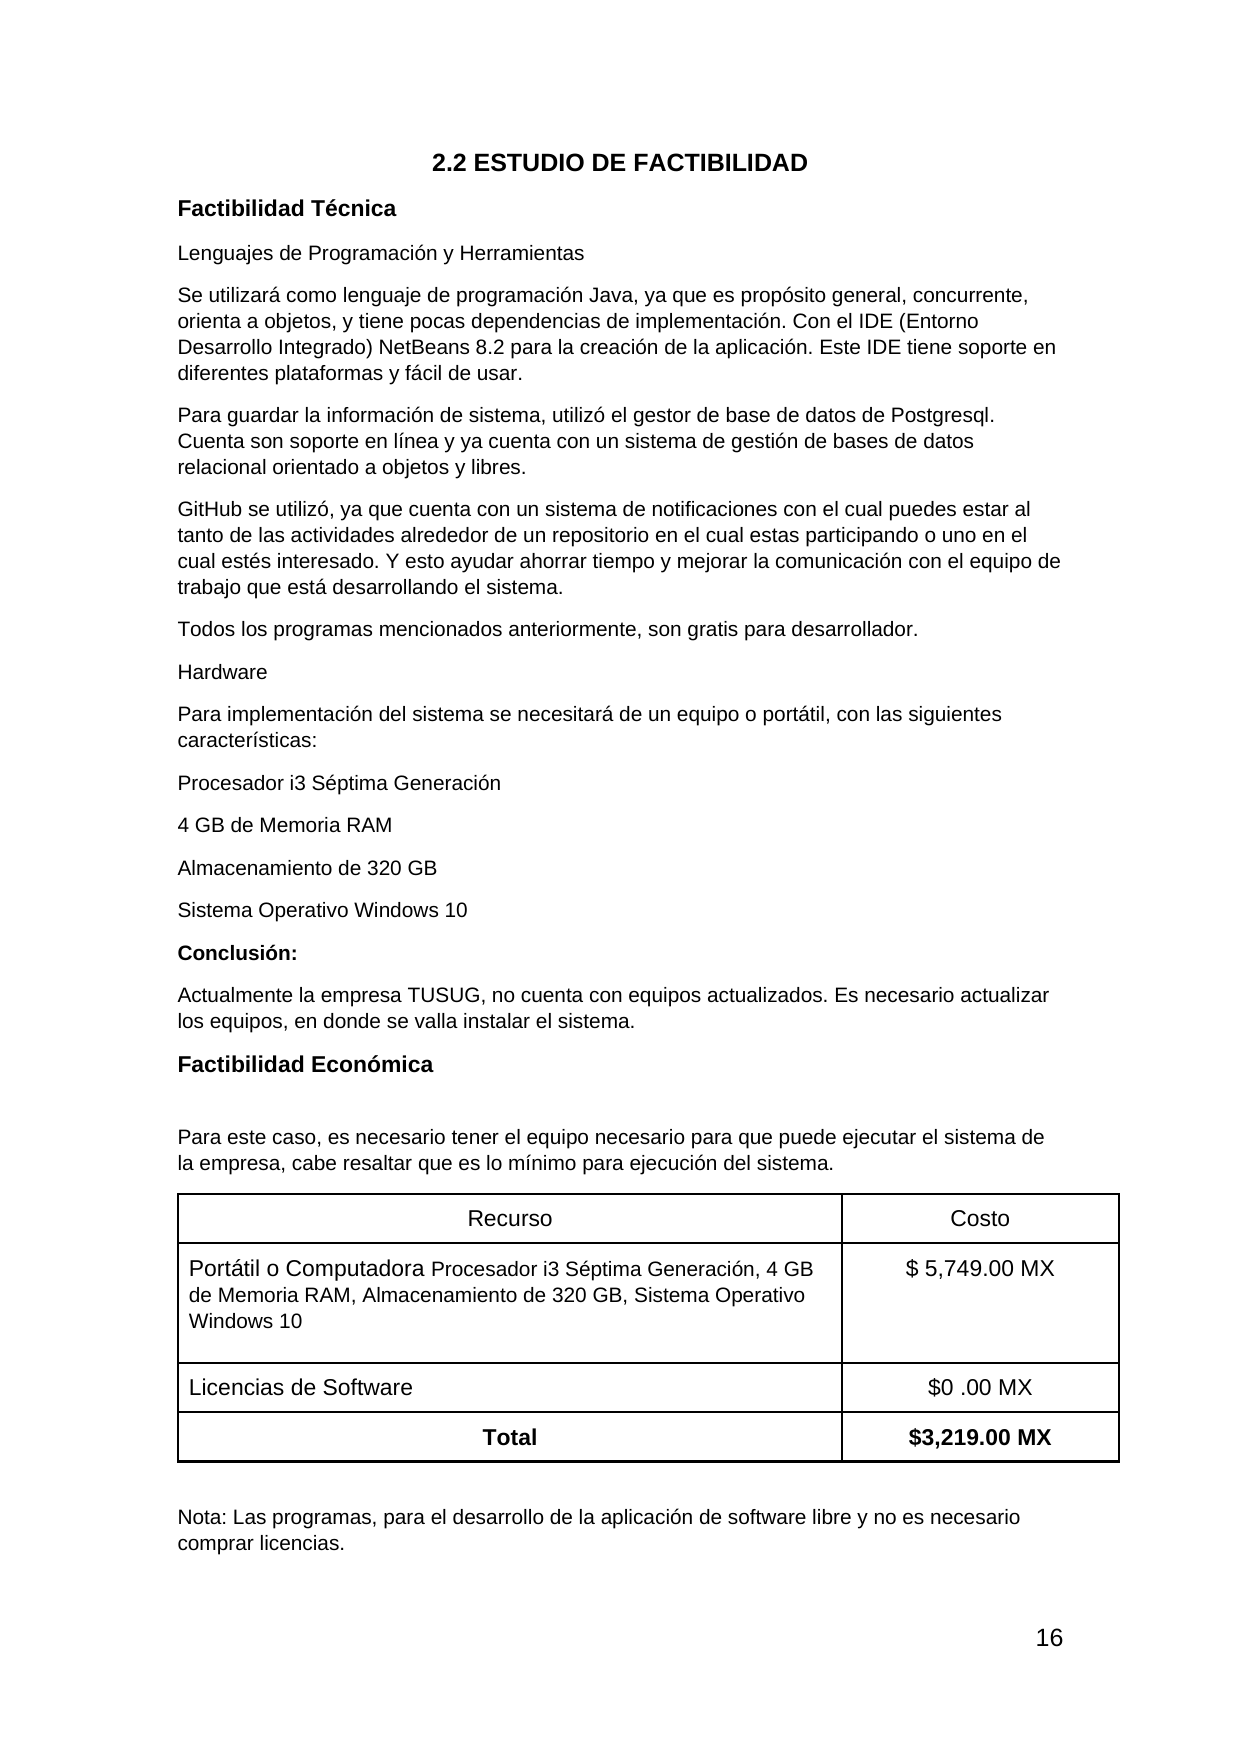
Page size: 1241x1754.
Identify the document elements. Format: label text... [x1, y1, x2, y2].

text Todos los programas mencionados anteriormente, son gratis para desarrollador. [177, 617, 1063, 641]
text Para guardar la información de sistema, utilizó el gestor de base de datos de Postgresql. Cuenta son soporte en línea y ya cuenta con un sistema de gestión de bases de datos relacional orientado a objetos y libres. [177, 403, 1063, 479]
text Sistema Operativo Windows 10 [177, 898, 1063, 922]
table_cell Total [179, 1413, 841, 1460]
table_cell $ 5,749.00 MX [843, 1244, 1118, 1362]
text Conclusión: [177, 941, 1063, 964]
table_header Costo [843, 1195, 1118, 1242]
text GitHub se utilizó, ya que cuenta con un sistema de notificaciones con el cual puedes estar al tanto de las actividades alrededor de un repositorio en el cual estas participando o uno en el cual estés interesado. Y esto ayudar ahorrar tiempo y mejorar la comunicación con el equipo de trabajo que está desarrollando el sistema. [177, 497, 1063, 599]
text Se utilizará como lenguaje de programación Java, ya que es propósito general, concurrente, orienta a objetos, y tiene pocas dependencias de implementación. Con el IDE (Entorno Desarrollo Integrado) NetBeans 8.2 para la creación de la aplicación. Este IDE tiene soporte en diferentes plataformas y fácil de usar. [177, 283, 1063, 384]
text Para implementación del sistema se necesitará de un equipo o portátil, con las siguientes características: [177, 702, 1063, 752]
table_cell Portátil o Computadora Procesador i3 Séptima Generación, 4 GB de Memoria RAM, Almacenamiento de 320 GB, Sistema Operativo Windows 10 [179, 1244, 841, 1362]
table_cell Licencias de Software [179, 1364, 841, 1411]
text Factibilidad Técnica [177, 195, 1063, 222]
table_cell $3,219.00 MX [843, 1413, 1118, 1460]
table_header Recurso [179, 1195, 841, 1242]
text Almacenamiento de 320 GB [177, 856, 1063, 879]
text 4 GB de Memoria RAM [177, 813, 1063, 837]
text Actualmente la empresa TUSUG, no cuenta con equipos actualizados. Es necesario actualizar los equipos, en donde se valla instalar el sistema. [177, 983, 1063, 1033]
text Hardware [177, 660, 1063, 684]
text Nota: Las programas, para el desarrollo de la aplicación de software libre y no es necesario comprar licencias. [177, 1505, 1063, 1555]
text Lenguajes de Programación y Herramientas [177, 241, 1063, 264]
text Procesador i3 Séptima Generación [177, 771, 1063, 794]
table_cell $0 .00 MX [843, 1364, 1118, 1411]
text Para este caso, es necesario tener el equipo necesario para que puede ejecutar el sistema de la empresa, cabe resaltar que es lo mínimo para ejecución del sistema. [177, 1124, 1063, 1174]
text 2.2 ESTUDIO DE FACTIBILIDAD [177, 148, 1063, 176]
text Factibilidad Económica [177, 1051, 1063, 1078]
